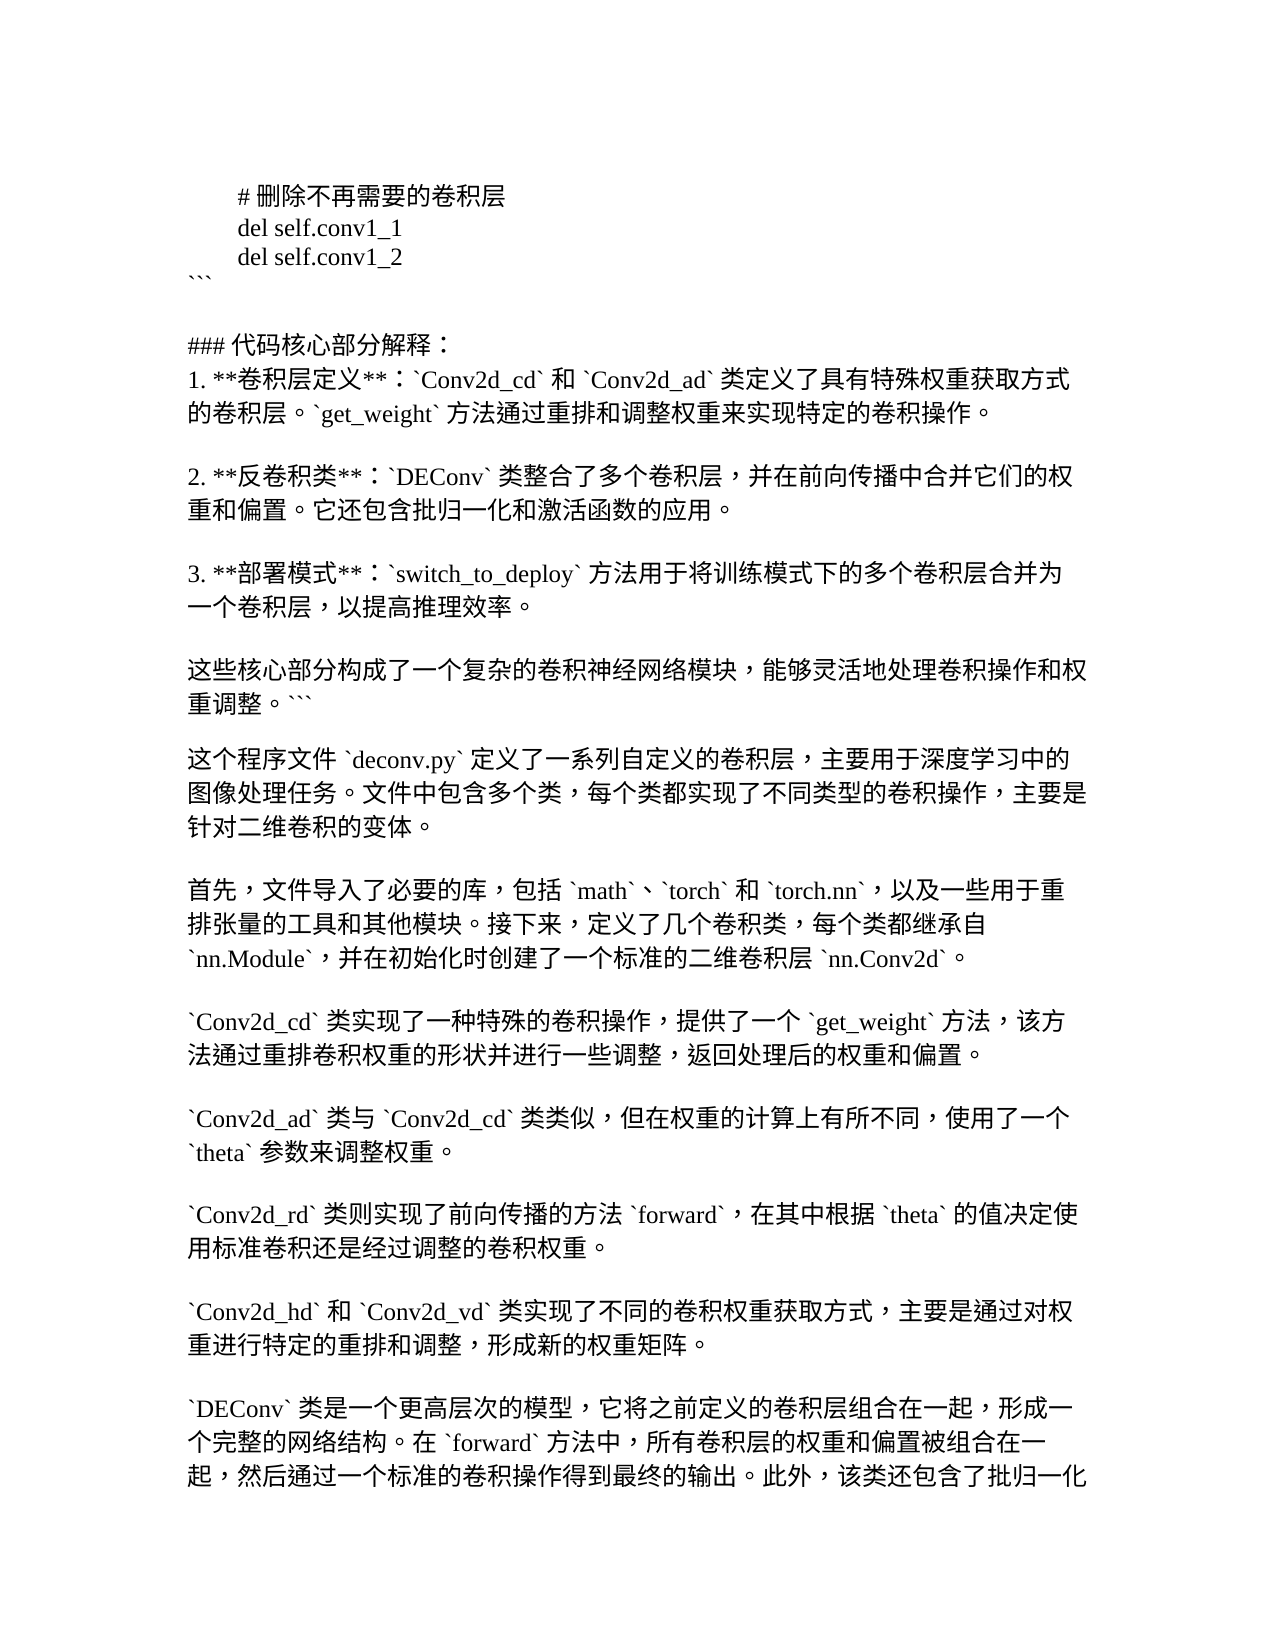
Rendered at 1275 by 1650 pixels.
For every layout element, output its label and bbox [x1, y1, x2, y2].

text [187, 741, 1087, 1493]
text [187, 150, 1087, 721]
